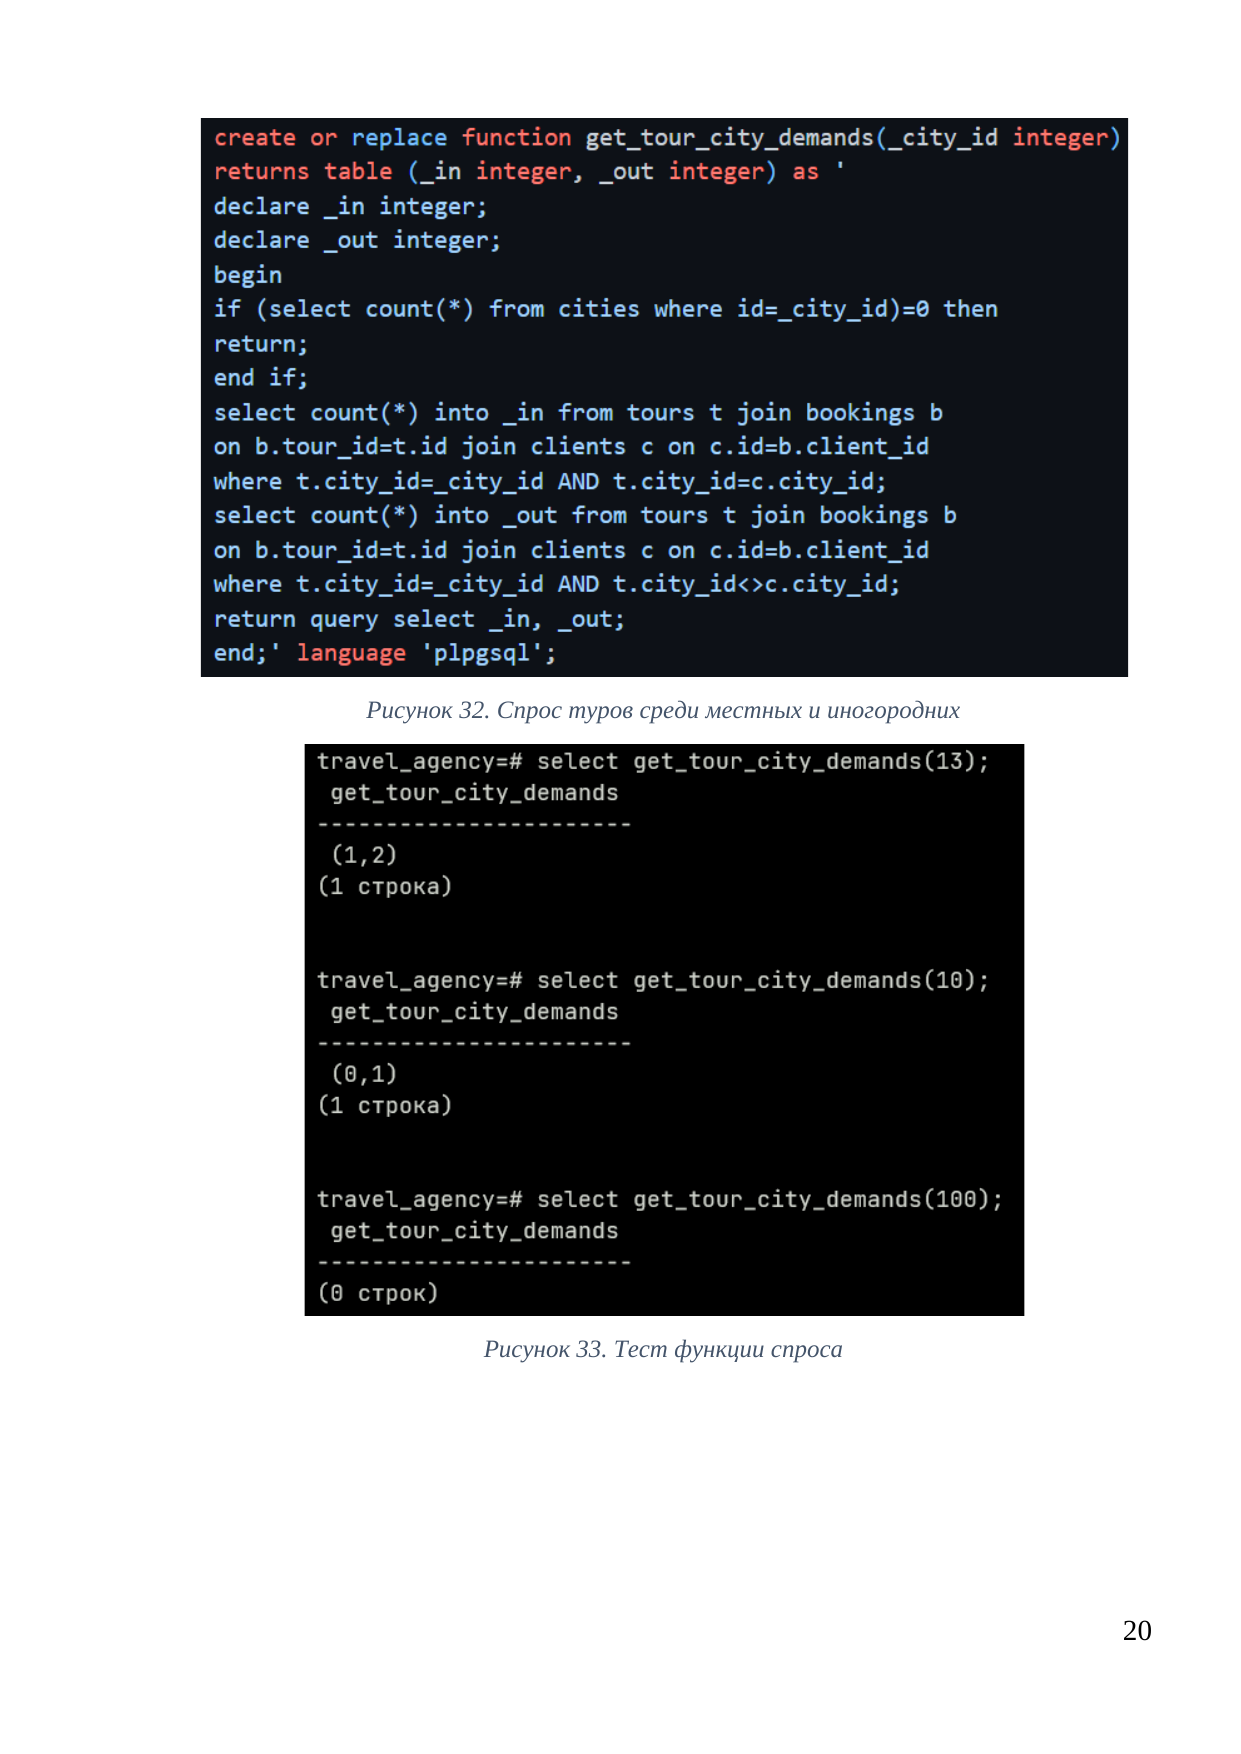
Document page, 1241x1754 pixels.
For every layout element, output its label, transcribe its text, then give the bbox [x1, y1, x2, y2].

picture [304, 744, 1025, 1316]
picture [200, 118, 1129, 677]
text Рисунок 33. Тест функции спроса [177, 1334, 1152, 1363]
text Рисунок 32. Спрос туров среди местных и иногородних [177, 695, 1152, 724]
